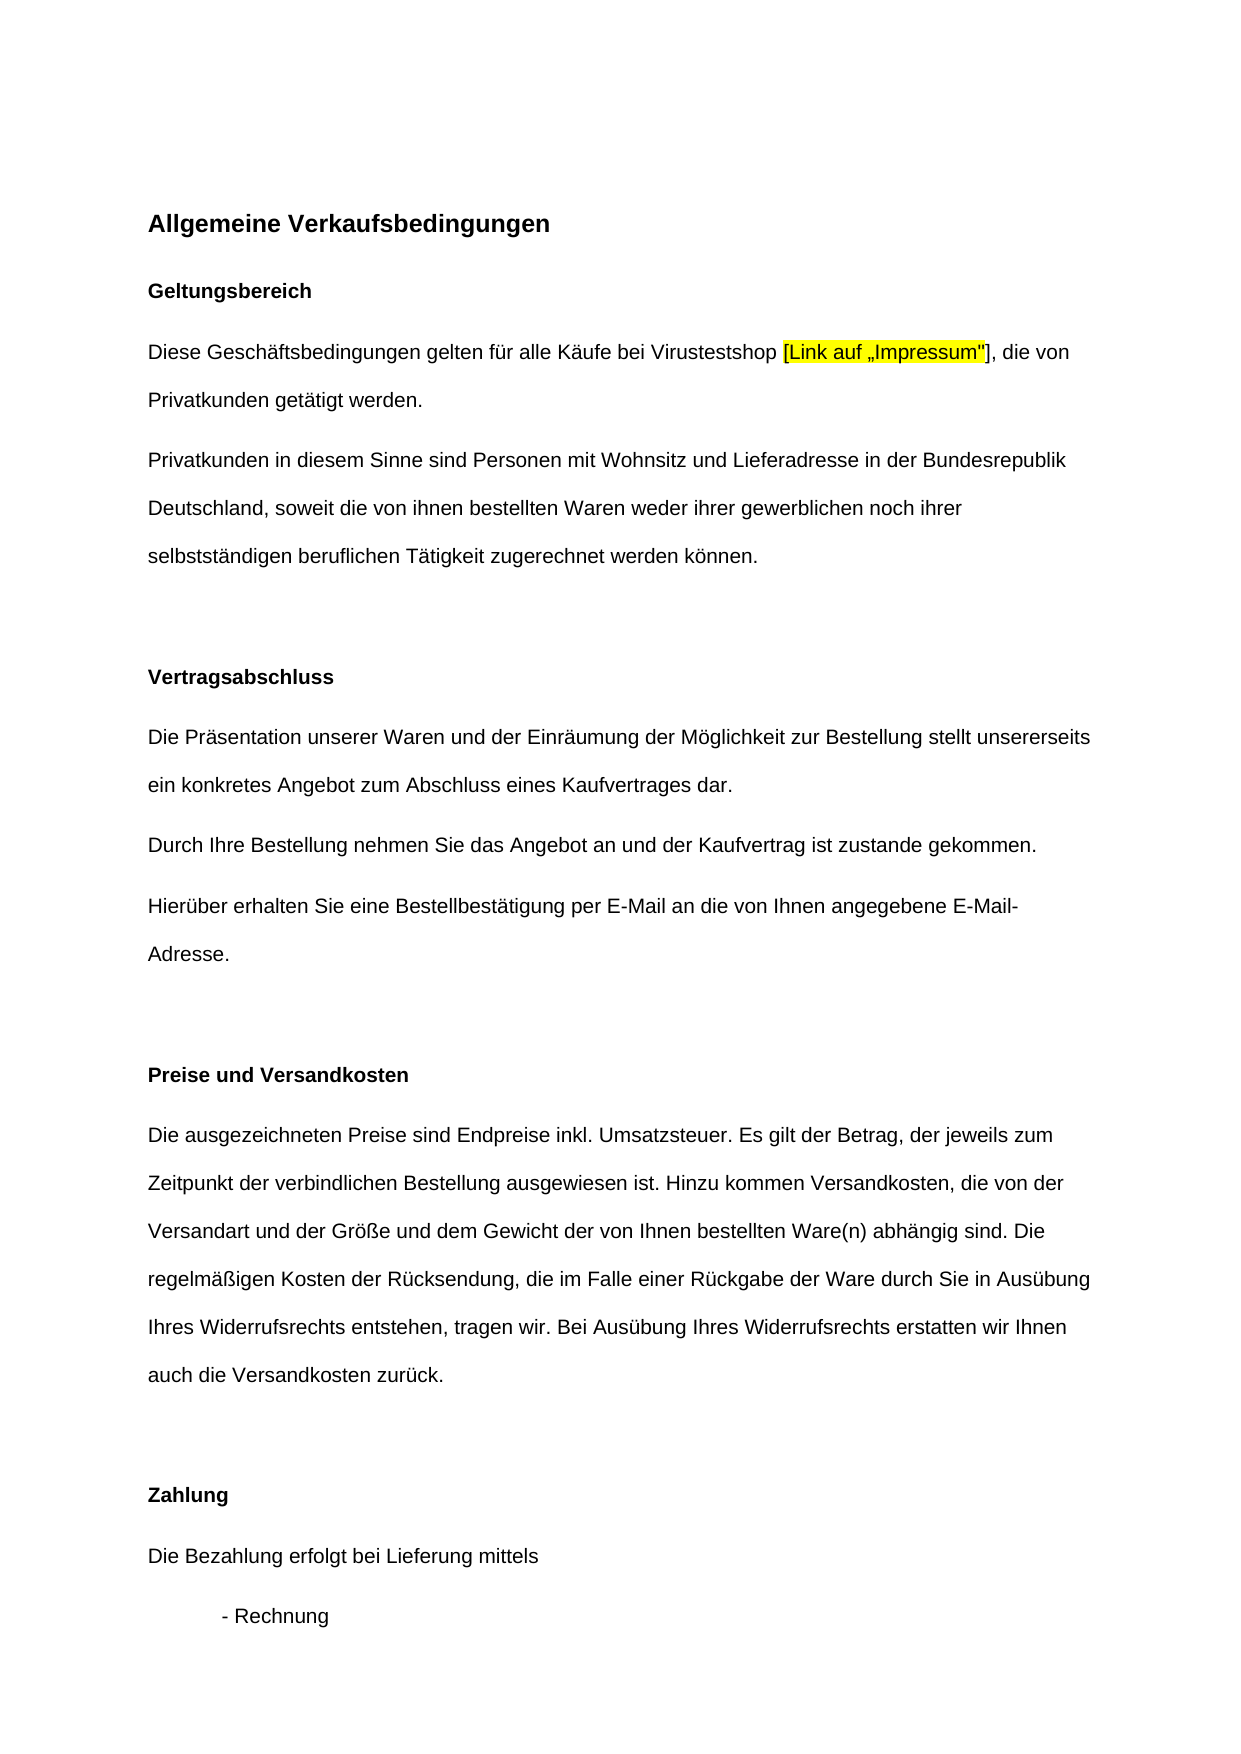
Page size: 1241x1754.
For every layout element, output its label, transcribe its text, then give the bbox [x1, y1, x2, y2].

text Geltungsbereich [148, 279, 1093, 303]
text Zahlung [148, 1483, 1093, 1507]
text Privatkunden in diesem Sinne sind Personen mit Wohnsitz und Lieferadresse in der Bundesrepublik Deutschland, soweit die von ihnen bestellten Waren weder ihrer gewerblichen noch ihrer selbstständigen beruflichen Tätigkeit zugerechnet werden können. [148, 448, 1093, 568]
text Hierüber erhalten Sie eine Bestellbestätigung per E-Mail an die von Ihnen angegebene E-Mail-Adresse. [148, 894, 1093, 966]
text Preise und Versandkosten [148, 1062, 1093, 1086]
text - Rechnung [148, 1604, 1093, 1628]
text Diese Geschäftsbedingungen gelten für alle Käufe bei Virustestshop [Link auf „Impressum"], die von Privatkunden getätigt werden. [148, 339, 1093, 411]
text Die Bezahlung erfolgt bei Lieferung mittels [148, 1544, 1093, 1568]
text Vertragsabschluss [148, 664, 1093, 688]
text Die ausgezeichneten Preise sind Endpreise inkl. Umsatzsteuer. Es gilt der Betrag, der jeweils zum Zeitpunkt der verbindlichen Bestellung ausgewiesen ist. Hinzu kommen Versandkosten, die von der Versandart und der Größe und dem Gewicht der von Ihnen bestellten Ware(n) abhängig sind. Die regelmäßigen Kosten der Rücksendung, die im Falle einer Rückgabe der Ware durch Sie in Ausübung Ihres Widerrufsrechts entstehen, tragen wir. Bei Ausübung Ihres Widerrufsrechts erstatten wir Ihnen auch die Versandkosten zurück. [148, 1123, 1093, 1386]
text Durch Ihre Bestellung nehmen Sie das Angebot an und der Kaufvertrag ist zustande gekommen. [148, 833, 1093, 857]
text Die Präsentation unserer Waren und der Einräumung der Möglichkeit zur Bestellung stellt unsererseits ein konkretes Angebot zum Abschluss eines Kaufvertrages dar. [148, 725, 1093, 797]
text Allgemeine Verkaufsbedingungen [148, 209, 1093, 238]
